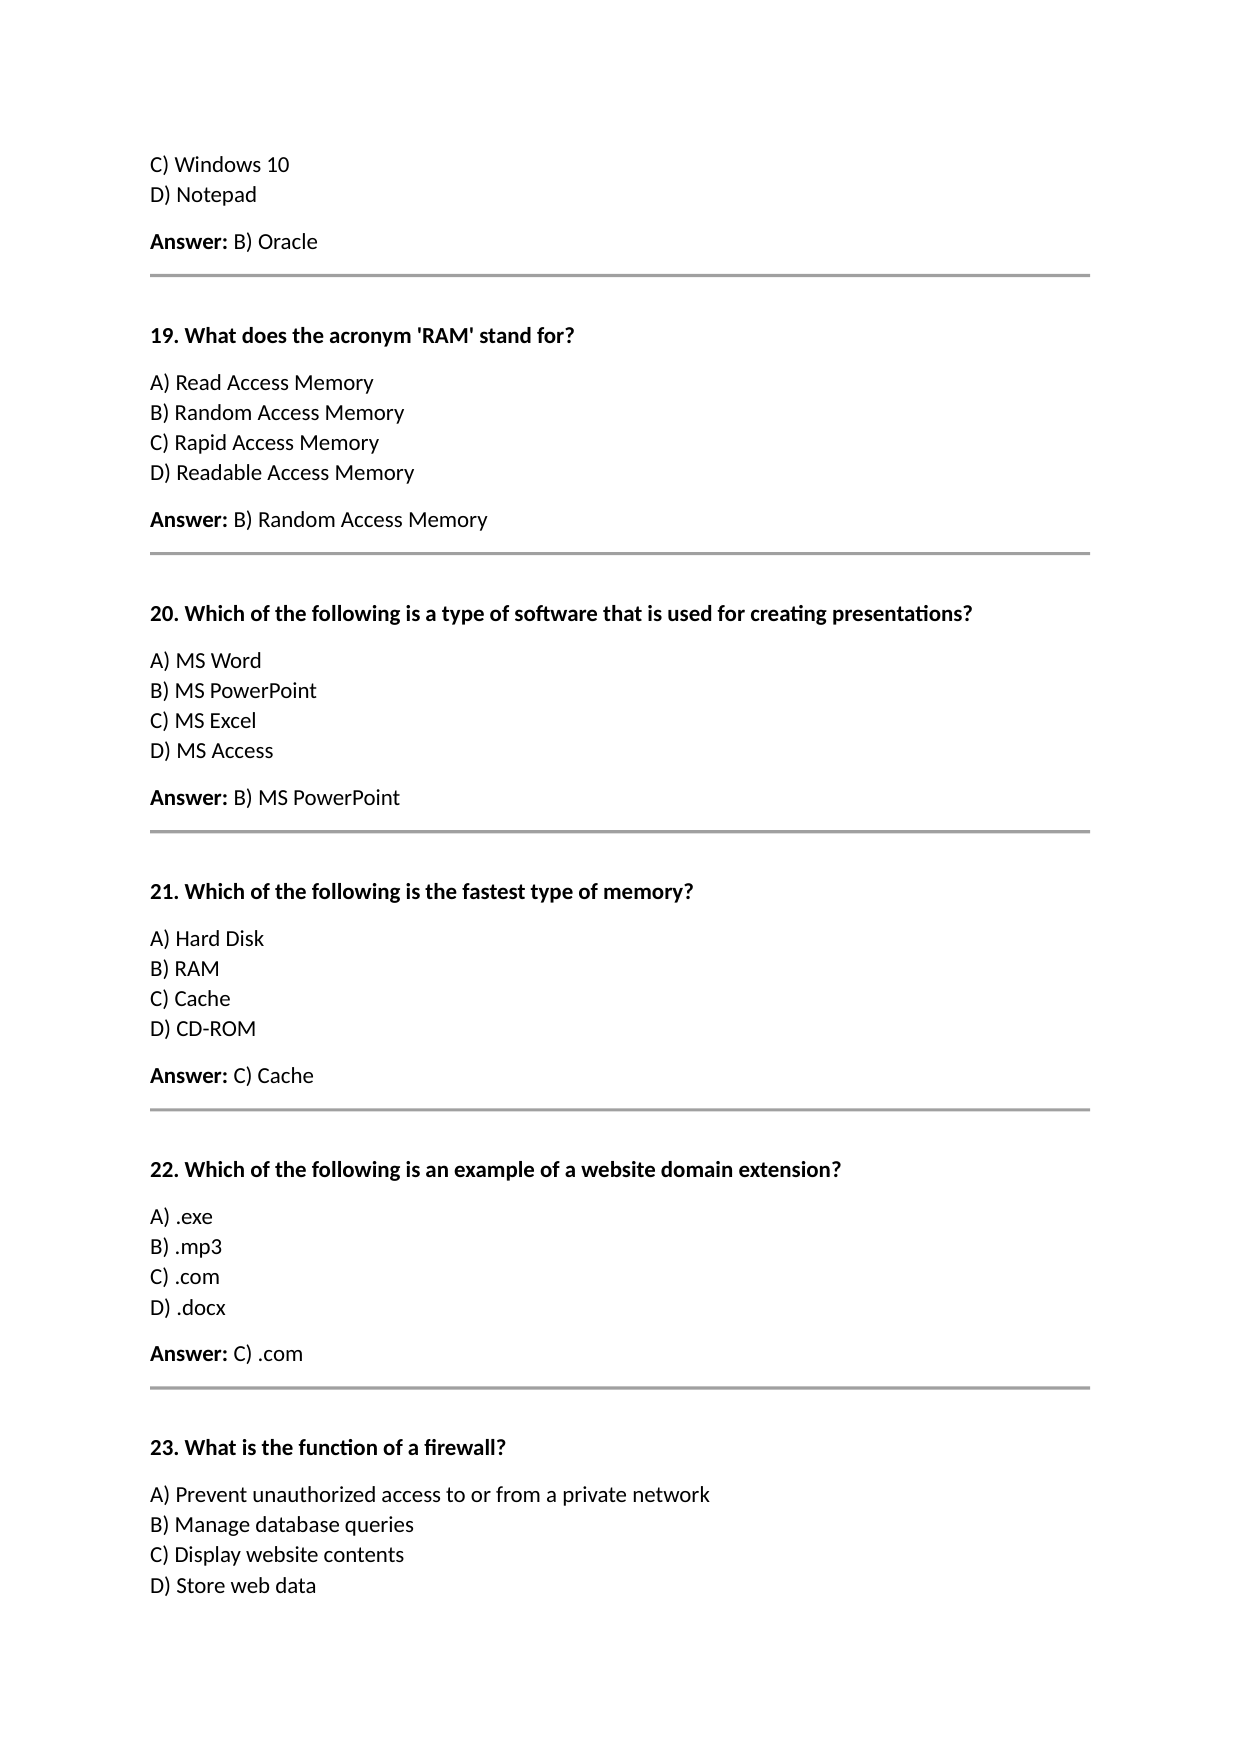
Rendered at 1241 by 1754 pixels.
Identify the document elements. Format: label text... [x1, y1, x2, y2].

text Answer: B) MS PowerPoint [150, 783, 1090, 811]
text A) Hard Disk B) RAM C) Cache D) CD-ROM [150, 924, 1090, 1043]
text A) .exe B) .mp3 C) .com D) .docx [150, 1202, 1090, 1321]
text Answer: C) Cache [150, 1061, 1090, 1089]
text 21. Which of the following is the fastest type of memory? [150, 877, 1090, 905]
text 23. What is the function of a firewall? [150, 1433, 1090, 1461]
text Answer: C) .com [150, 1339, 1090, 1368]
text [150, 150, 1090, 208]
text Answer: B) Oracle [150, 227, 1090, 255]
text Answer: B) Random Access Memory [150, 505, 1090, 533]
text A) Prevent unauthorized access to or from a private network B) Manage database queries C) Display website contents D) Store web data [150, 1480, 1090, 1599]
text A) Read Access Memory B) Random Access Memory C) Rapid Access Memory D) Readable Access Memory [150, 368, 1090, 486]
text 22. Which of the following is an example of a website domain extension? [150, 1155, 1090, 1183]
text 20. Which of the following is a type of software that is used for creating presentations? [150, 599, 1090, 627]
text A) MS Word B) MS PowerPoint C) MS Excel D) MS Access [150, 646, 1090, 764]
text 19. What does the acronym 'RAM' stand for? [150, 321, 1090, 349]
